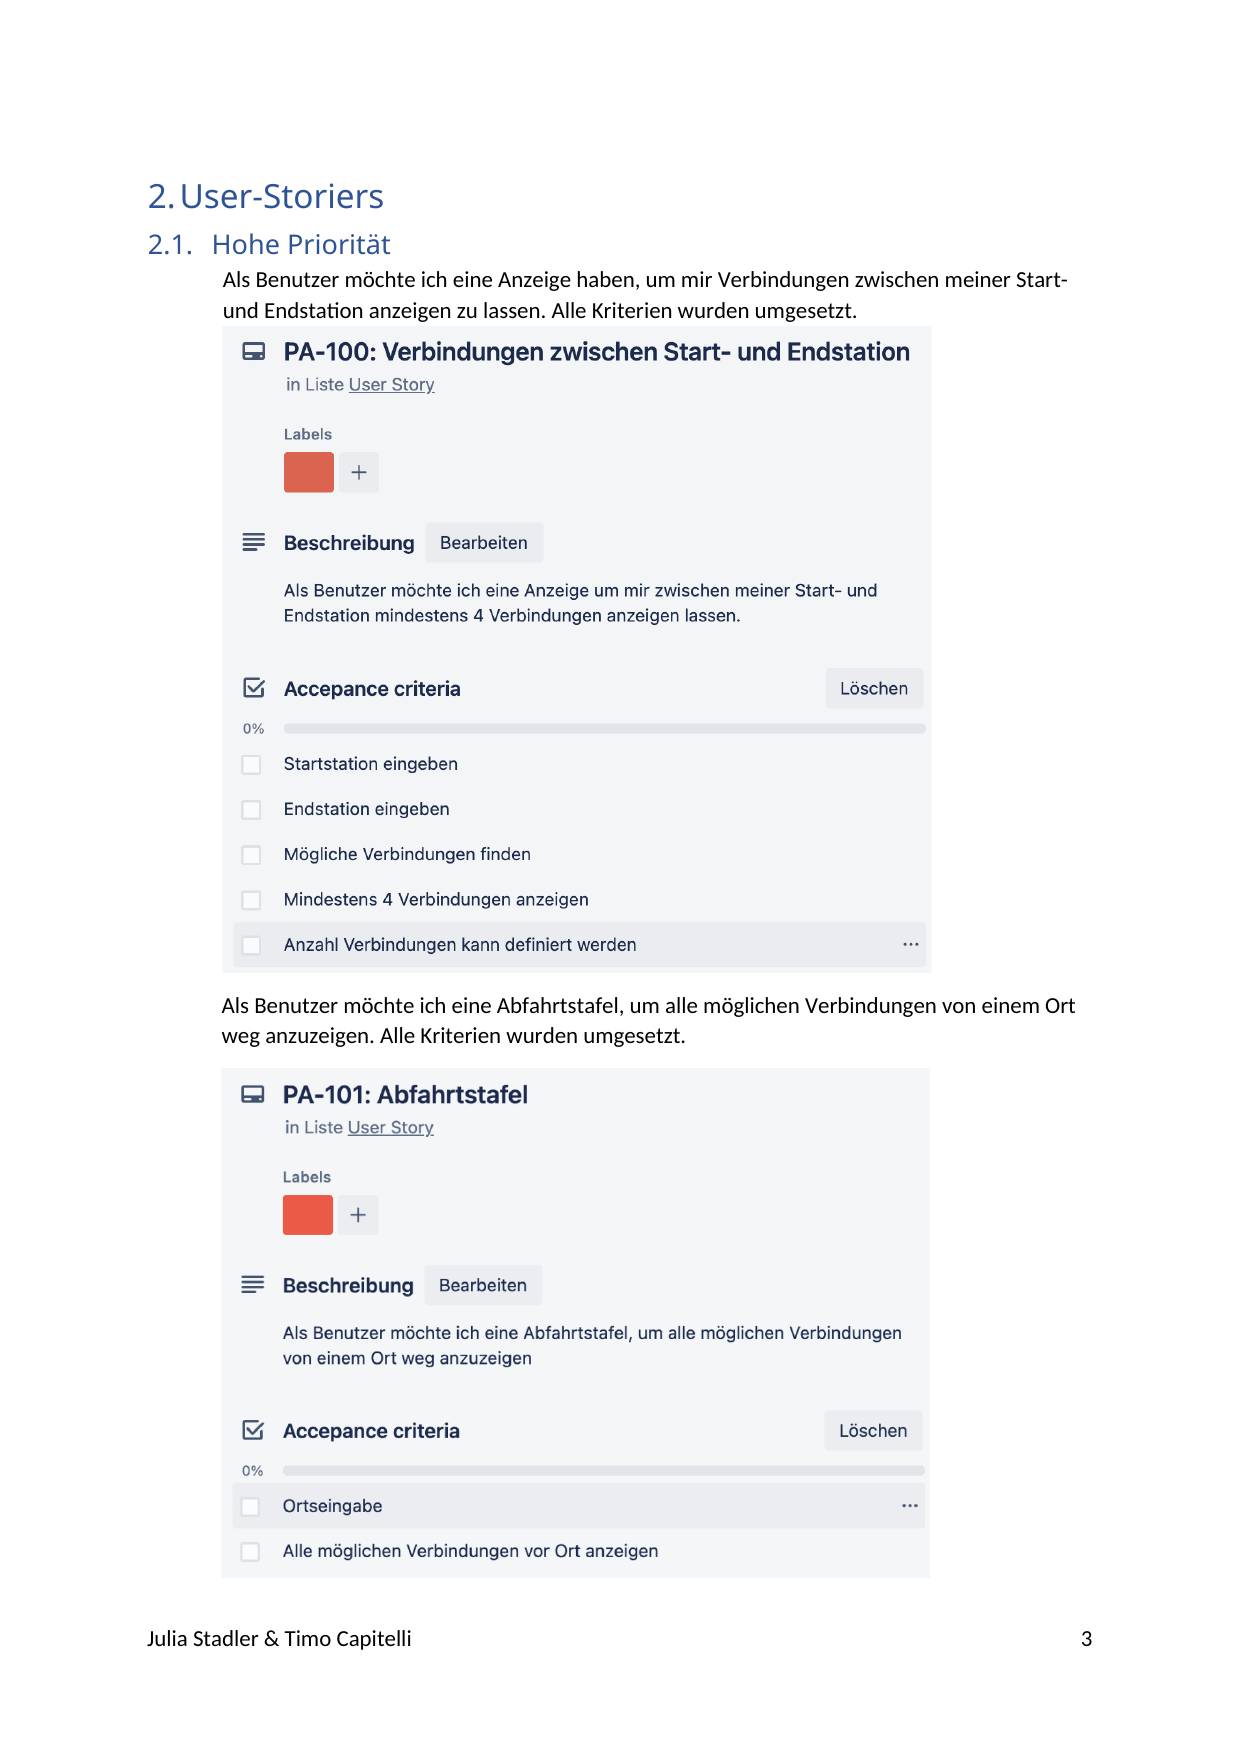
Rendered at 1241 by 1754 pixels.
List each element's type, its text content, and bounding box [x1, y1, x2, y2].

subtitle 2. User-Storiers [148, 173, 1093, 218]
text Als Benutzer möchte ich eine Abfahrtstafel, um alle möglichen Verbindungen von einem Ort weg anzuzeigen. Alle Kriterien wurden umgesetzt. [221, 991, 1093, 1050]
list Als Benutzer möchte ich eine Anzeige haben, um mir Verbindungen zwischen meiner Start- und Endstation anzeigen zu lassen. Alle Kriterien wurden umgesetzt. [223, 266, 1093, 324]
picture [221, 1068, 930, 1578]
subtitle 2.1. Hohe Priorität [148, 226, 1093, 263]
picture [222, 326, 932, 973]
